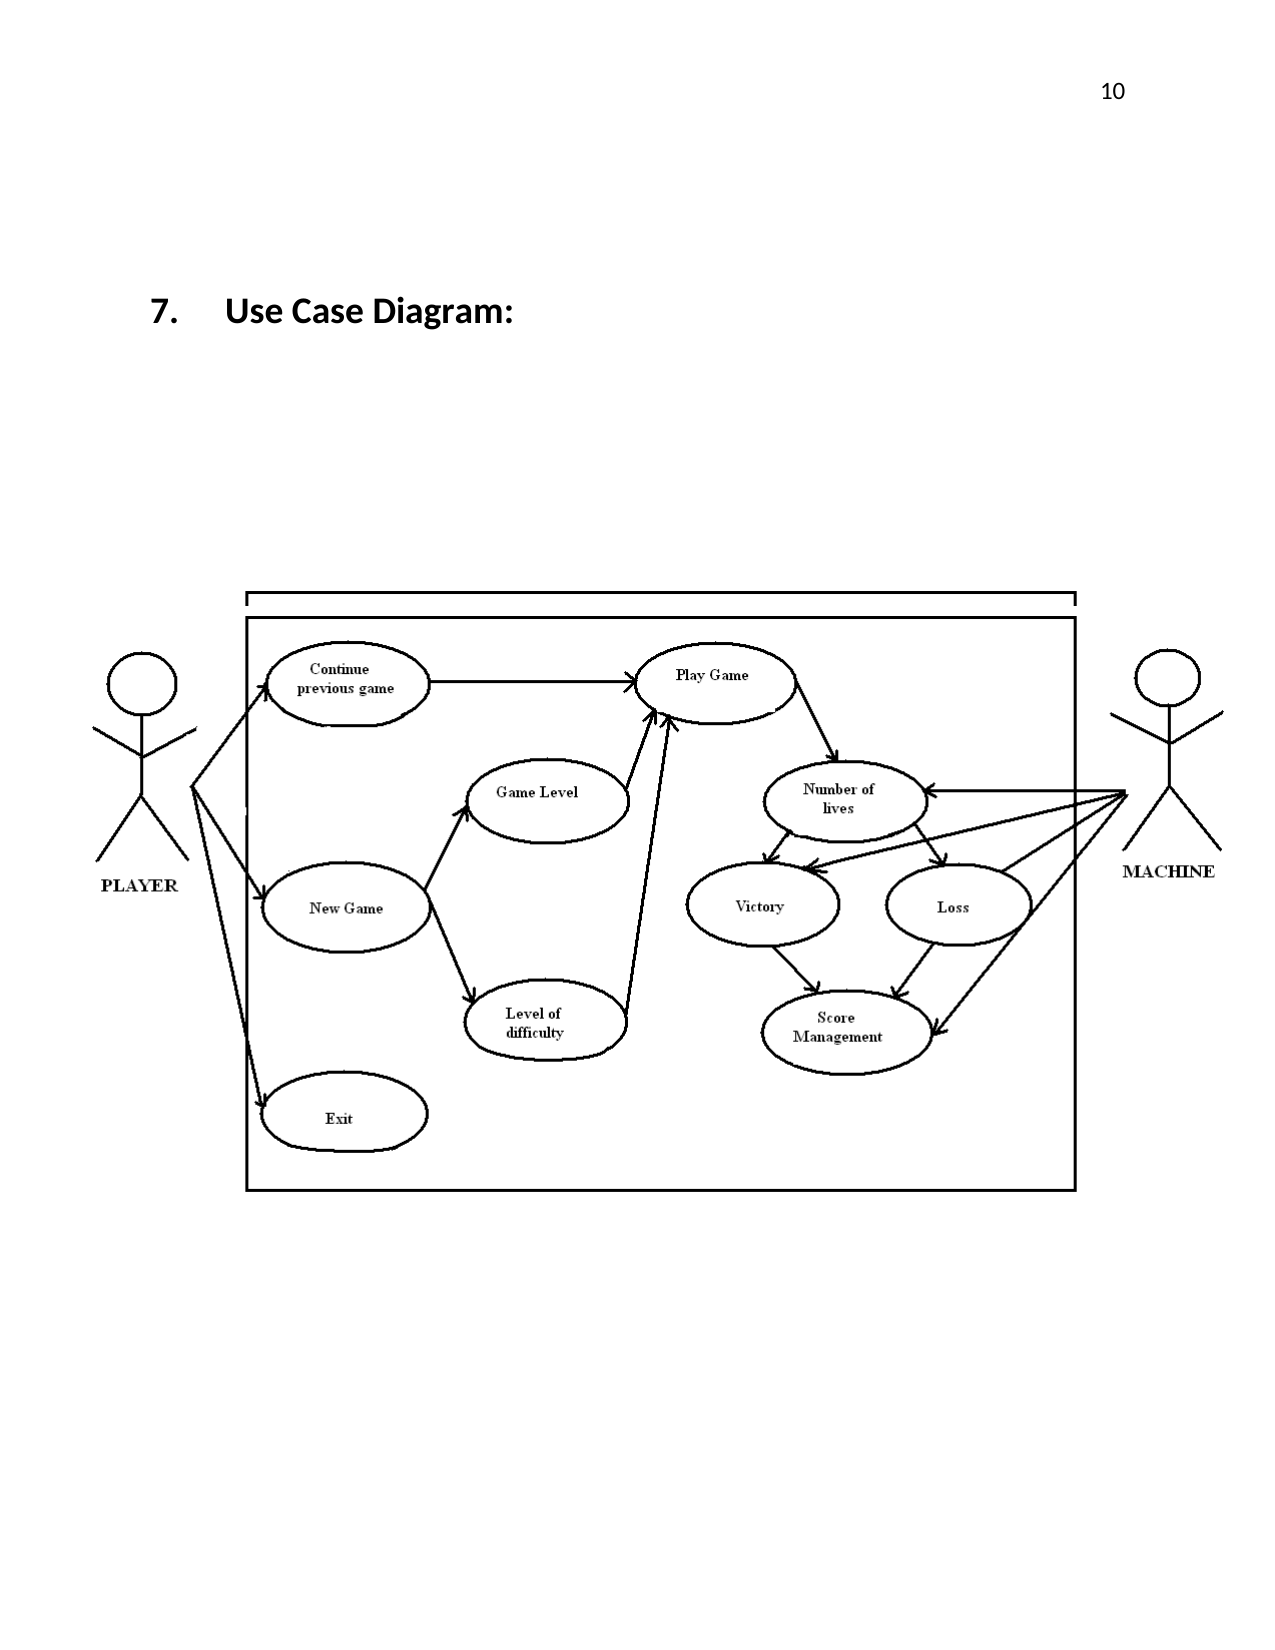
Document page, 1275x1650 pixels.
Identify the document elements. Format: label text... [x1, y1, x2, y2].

picture [0, 581, 1275, 1252]
text 7. Use Case Diagram: [150, 287, 1125, 333]
